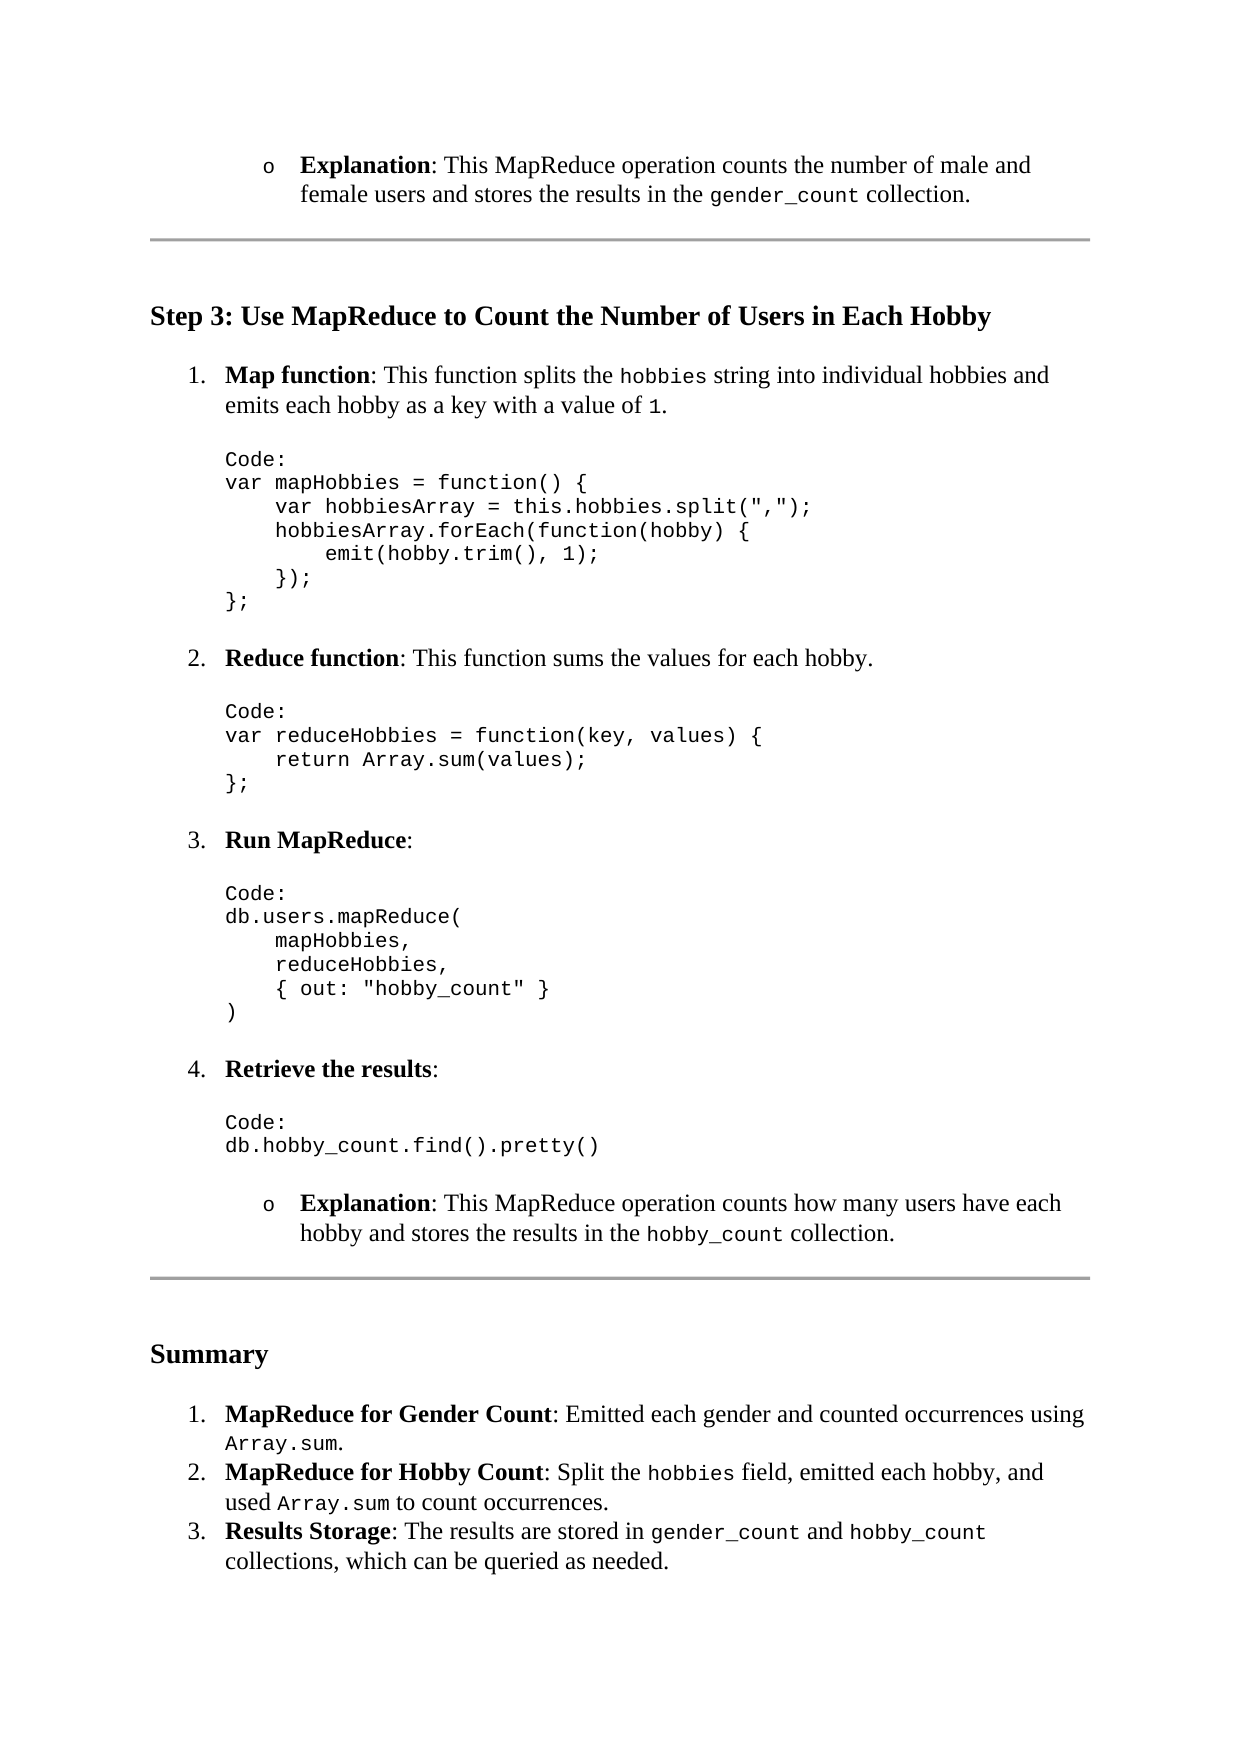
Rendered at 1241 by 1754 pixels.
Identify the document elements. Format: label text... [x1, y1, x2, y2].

text Step 3: Use MapReduce to Count the Number of Users in Each Hobby [150, 299, 1090, 331]
list Reduce function: This function sums the values for each hobby. [187, 643, 1090, 672]
text Code: [225, 1112, 1090, 1136]
text reduceHobbies, [225, 954, 1090, 977]
text emit(hobby.trim(), 1); [225, 543, 1090, 567]
text Code: [225, 449, 1090, 472]
text ) [225, 1001, 1090, 1025]
list MapReduce for Gender Count: Emitted each gender and counted occurrences using Array.sum. [187, 1399, 1090, 1457]
list Explanation: This MapReduce operation counts how many users have each hobby and stores the results in the hobby_count collection. [262, 1188, 1090, 1247]
list MapReduce for Hobby Count: Split the hobbies field, emitted each hobby, and used Array.sum to count occurrences. [187, 1457, 1090, 1516]
list Explanation: This MapReduce operation counts the number of male and female users and stores the results in the gender_count collection. [262, 150, 1090, 209]
text Code: [225, 701, 1090, 725]
text db.users.mapReduce( [225, 907, 1090, 930]
text Code: [225, 883, 1090, 907]
list Results Storage: The results are stored in gender_count and hobby_count collections, which can be queried as needed. [187, 1516, 1090, 1574]
text }; [225, 772, 1090, 796]
list Retrieve the results: [187, 1054, 1090, 1083]
text var reduceHobbies = function(key, values) { [225, 725, 1090, 748]
text Summary [150, 1337, 1090, 1369]
list Run MapReduce: [187, 825, 1090, 854]
text var mapHobbies = function() { [225, 472, 1090, 496]
text { out: "hobby_count" } [225, 977, 1090, 1001]
text return Array.sum(values); [225, 748, 1090, 772]
text var hobbiesArray = this.hobbies.split(","); [225, 496, 1090, 519]
text }); [225, 567, 1090, 591]
text }; [225, 591, 1090, 614]
text db.hobby_count.find().pretty() [225, 1136, 1090, 1159]
list Map function: This function splits the hobbies string into individual hobbies and emits each hobby as a key with a value of 1. [187, 360, 1090, 419]
text hobbiesArray.forEach(function(hobby) { [225, 519, 1090, 543]
text mapHobbies, [225, 930, 1090, 954]
